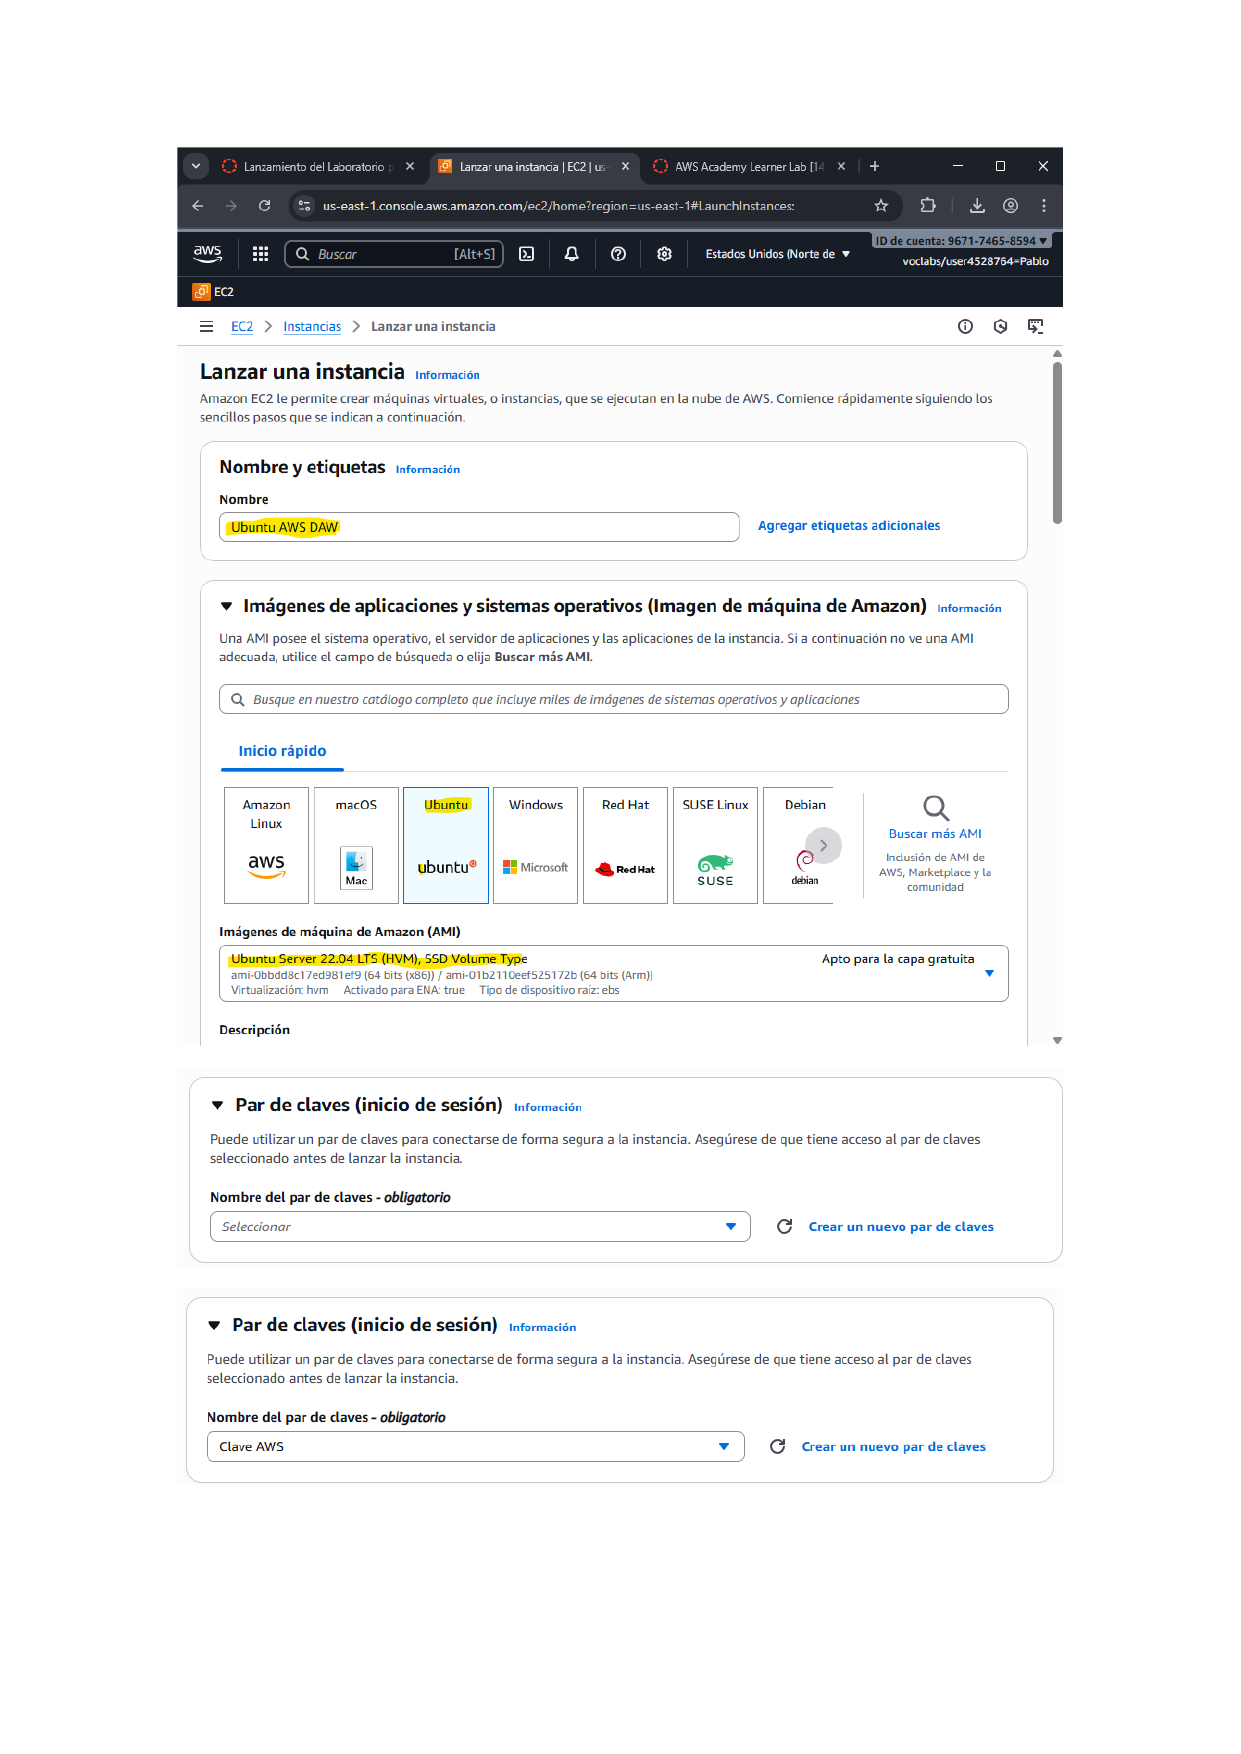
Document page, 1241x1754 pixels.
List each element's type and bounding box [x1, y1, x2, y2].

picture [177, 1067, 1063, 1267]
picture [177, 1288, 1063, 1485]
picture [177, 147, 1063, 1046]
